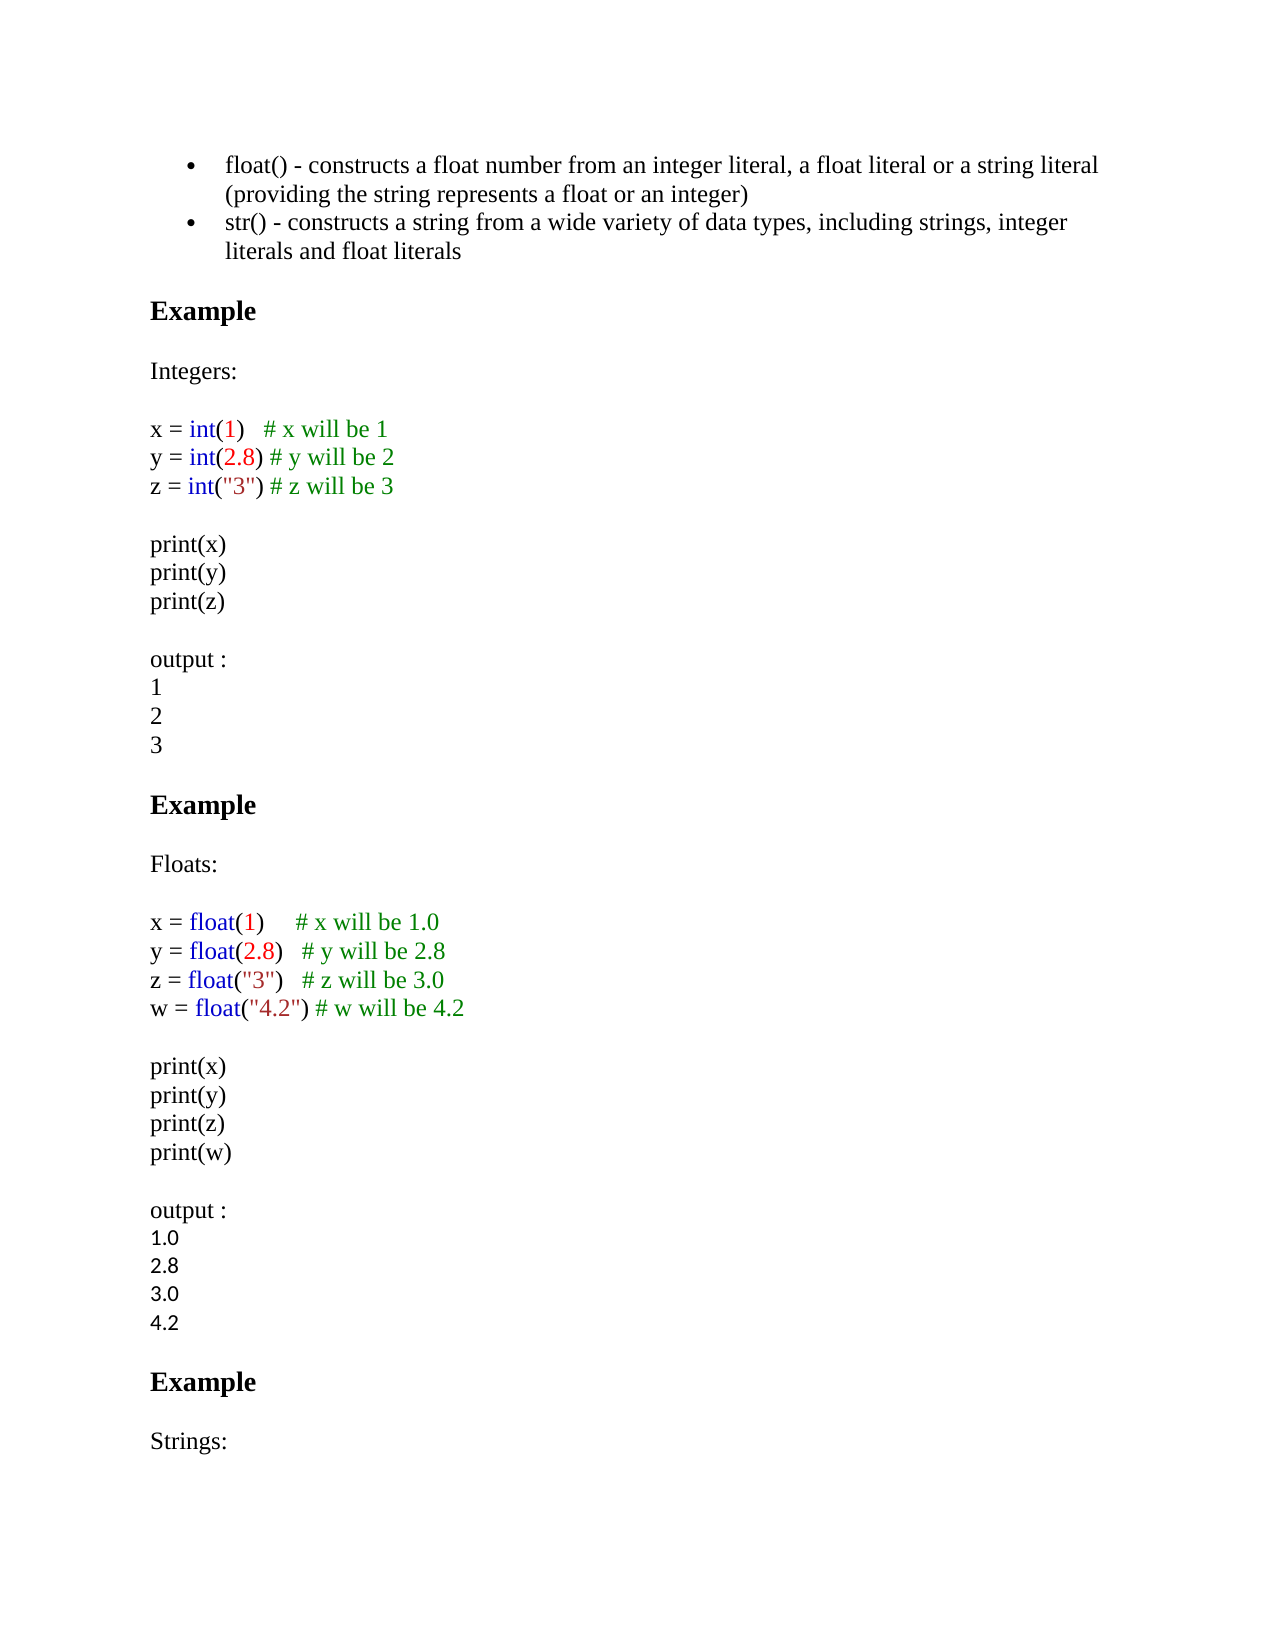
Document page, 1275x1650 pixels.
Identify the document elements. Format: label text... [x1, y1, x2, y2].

text Floats: [150, 849, 1125, 878]
text output : [150, 644, 1125, 672]
text x = int(1) # x will be 1 y = int(2.8) # y will be 2 z = int("3") # z will be 3 [150, 414, 1125, 500]
text print(y) [150, 557, 1125, 586]
text print(x) [150, 1051, 1125, 1080]
text print(z) [150, 1108, 1125, 1137]
text Example [150, 294, 1125, 327]
list float() - constructs a float number from an integer literal, a float literal or a string literal (providing the string represents a float or an integer) [187, 150, 1125, 207]
text print(z) [150, 586, 1125, 615]
text print(x) [150, 529, 1125, 557]
text x = float(1) # x will be 1.0 y = float(2.8) # y will be 2.8 z = float("3") # z will be 3.0 w = float("4.2") # w will be 4.2 [150, 907, 1125, 1022]
text 1.0 2.8 3.0 4.2 [150, 1223, 1125, 1336]
text Integers: [150, 356, 1125, 384]
text Example [150, 1365, 1125, 1397]
text 2 [150, 701, 1125, 730]
list str() - constructs a string from a wide variety of data types, including strings, integer literals and float literals [187, 207, 1125, 265]
text 3 [150, 730, 1125, 759]
text Example [150, 788, 1125, 820]
text print(w) [150, 1137, 1125, 1166]
text output : [150, 1195, 1125, 1223]
text print(y) [150, 1080, 1125, 1108]
text 1 [150, 672, 1125, 701]
text Strings: [150, 1426, 1125, 1455]
